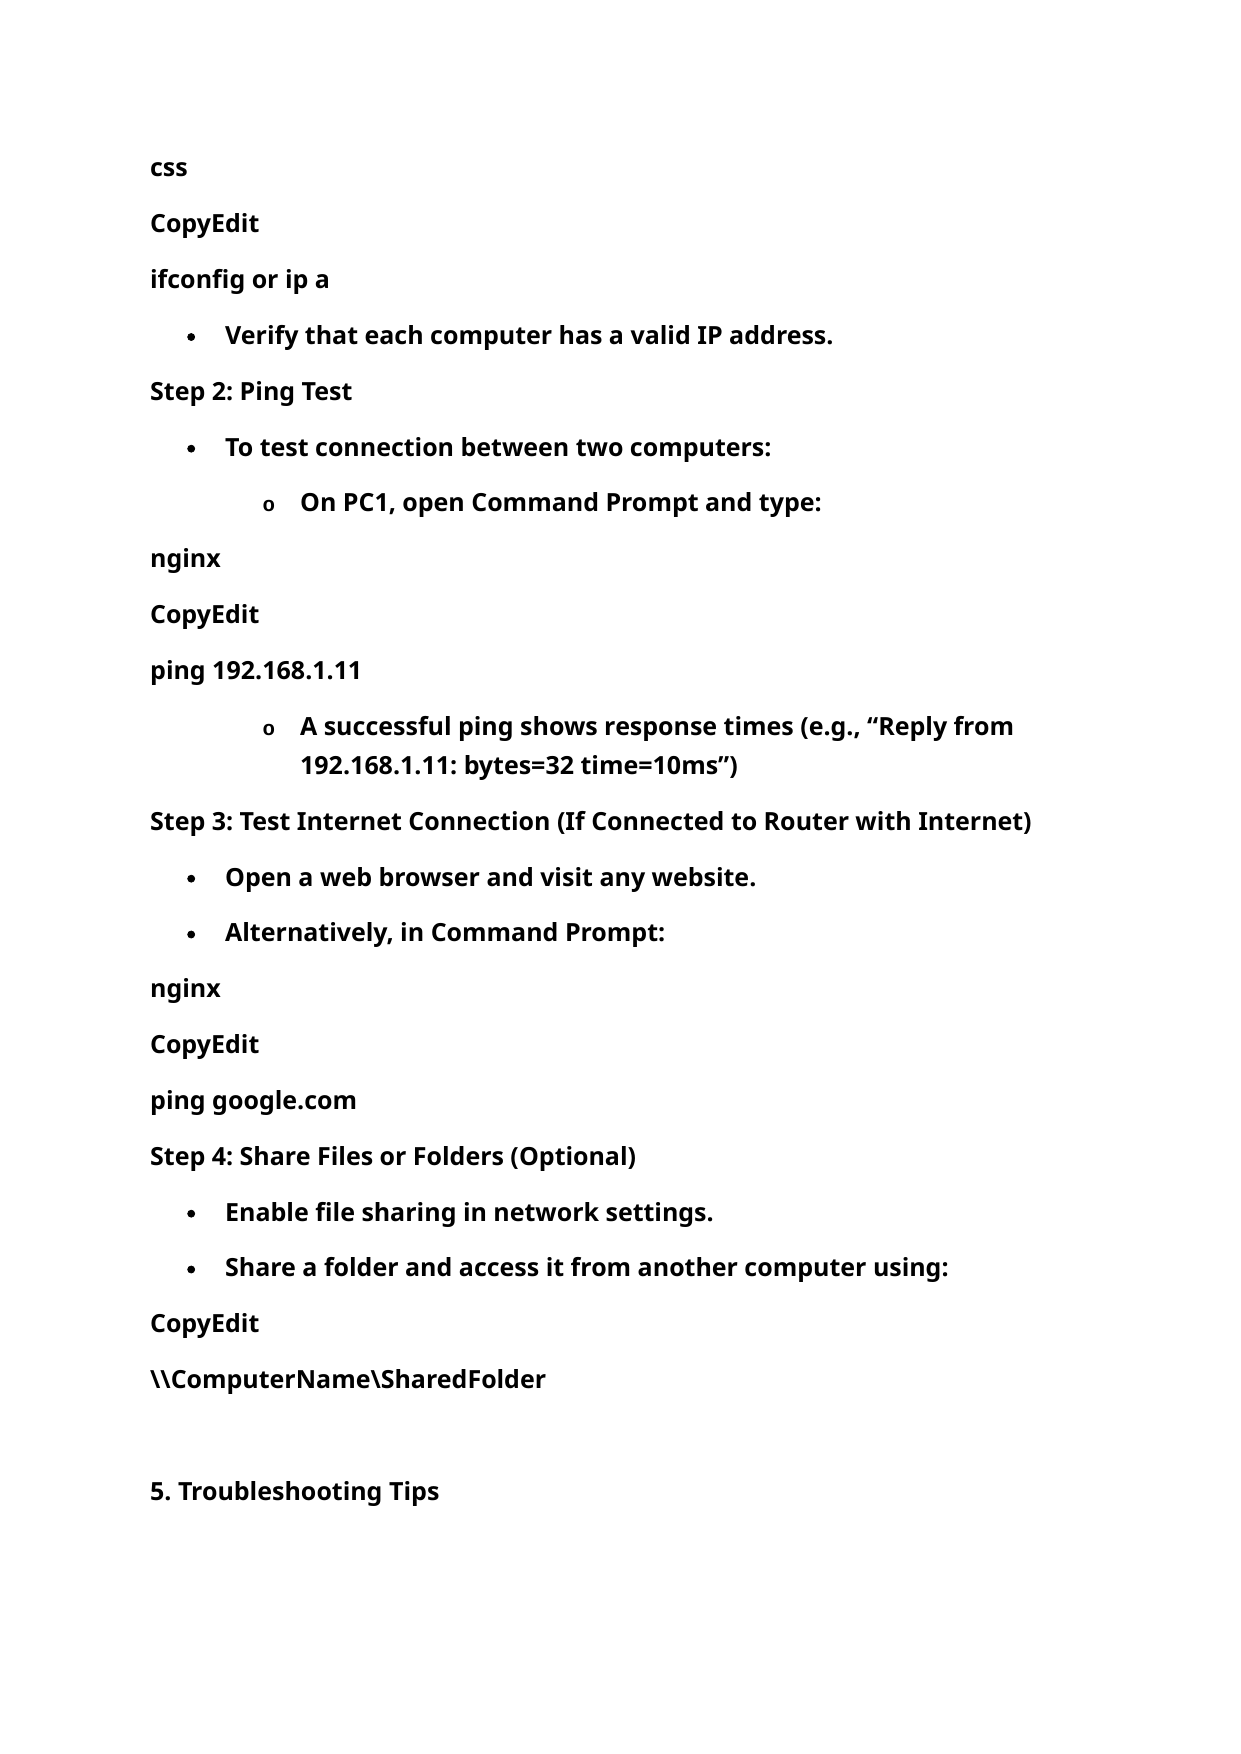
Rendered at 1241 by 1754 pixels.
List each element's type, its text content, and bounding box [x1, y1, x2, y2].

text Step 3: Test Internet Connection (If Connected to Router with Internet) [150, 803, 1090, 837]
list Share a folder and access it from another computer using: [187, 1250, 1090, 1284]
text \\ComputerName\SharedFolder [150, 1362, 1090, 1396]
list A successful ping shows response times (e.g., “Reply from 192.168.1.11: bytes=32 time=10ms”) [262, 708, 1090, 782]
list Open a web browser and visit any website. [187, 859, 1090, 893]
list Enable file sharing in network settings. [187, 1194, 1090, 1228]
text ifconfig or ip a [150, 262, 1090, 296]
text ping 192.168.1.11 [150, 652, 1090, 687]
text CopyEdit [150, 1027, 1090, 1061]
text nginx [150, 541, 1090, 575]
text CopyEdit [150, 1306, 1090, 1340]
text CopyEdit [150, 597, 1090, 631]
list On PC1, open Command Prompt and type: [262, 485, 1090, 519]
text CopyEdit [150, 206, 1090, 240]
text Step 4: Share Files or Folders (Optional) [150, 1138, 1090, 1172]
list Verify that each computer has a valid IP address. [187, 317, 1090, 352]
text Step 2: Ping Test [150, 373, 1090, 407]
list To test connection between two computers: [187, 429, 1090, 463]
list Alternatively, in Command Prompt: [187, 915, 1090, 949]
text nginx [150, 971, 1090, 1005]
text css [150, 150, 1090, 184]
text ping google.com [150, 1082, 1090, 1117]
text 5. Troubleshooting Tips [150, 1473, 1090, 1507]
